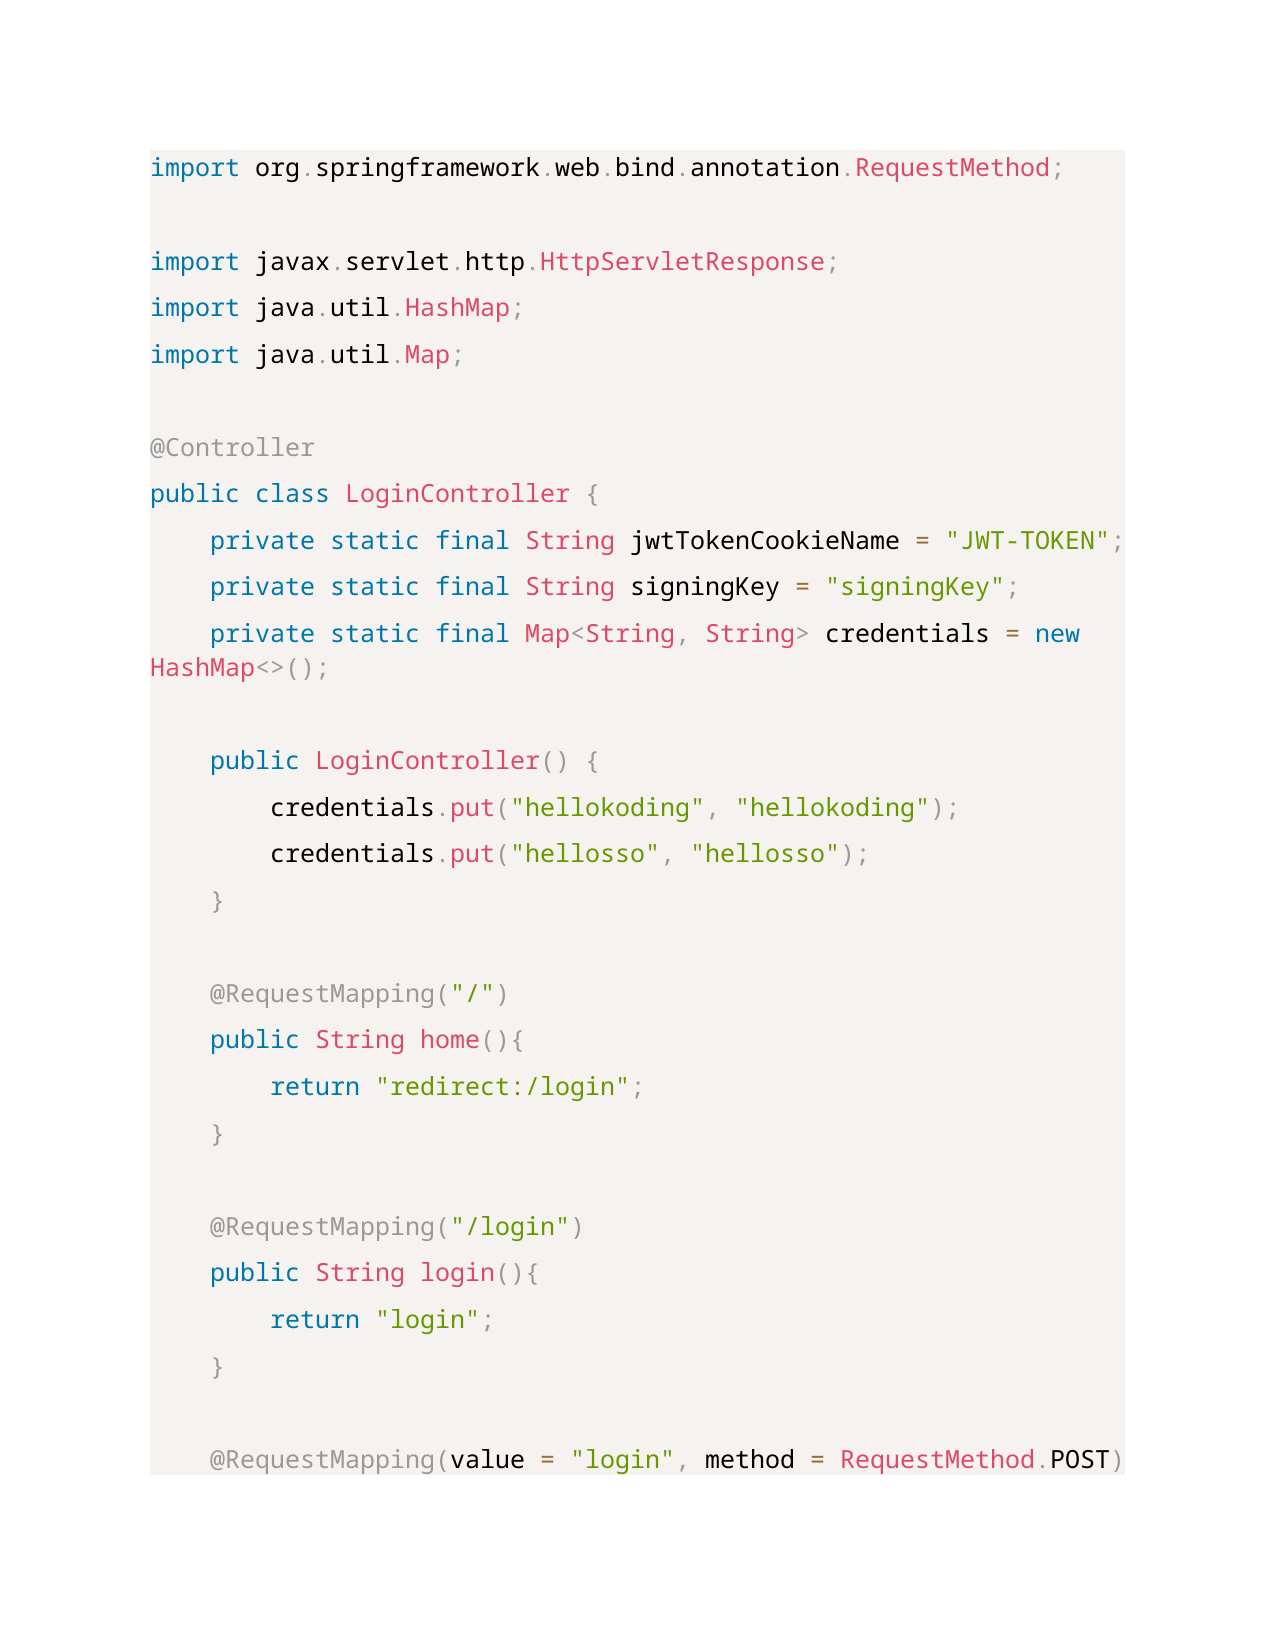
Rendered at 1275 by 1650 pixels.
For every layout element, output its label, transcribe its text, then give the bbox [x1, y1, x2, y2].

text import java.util.Map; [150, 336, 1125, 370]
text } [150, 1115, 1125, 1149]
text private static final Map<String, String> credentials = new HashMap<>(); [150, 616, 1125, 684]
text credentials.put("hellokoding", "hellokoding"); [150, 789, 1125, 823]
text @RequestMapping("/") [150, 976, 1125, 1010]
text return "redirect:/login"; [150, 1069, 1125, 1103]
text public class LoginController { [150, 476, 1125, 510]
text } [150, 1348, 1125, 1382]
text public String login(){ [150, 1255, 1125, 1289]
text @RequestMapping(value = "login", method = RequestMethod.POST) [150, 1441, 1125, 1475]
text } [150, 882, 1125, 917]
text import org.springframework.web.bind.annotation.RequestMethod; [150, 150, 1125, 184]
text import javax.servlet.http.HttpServletResponse; [150, 243, 1125, 277]
text return "login"; [150, 1302, 1125, 1336]
text public String home(){ [150, 1022, 1125, 1056]
text @Controller [150, 429, 1125, 463]
text credentials.put("hellosso", "hellosso"); [150, 836, 1125, 870]
text @RequestMapping("/login") [150, 1208, 1125, 1242]
text import java.util.HashMap; [150, 290, 1125, 324]
text public LoginController() { [150, 743, 1125, 777]
text private static final String jwtTokenCookieName = "JWT-TOKEN"; [150, 522, 1125, 557]
text private static final String signingKey = "signingKey"; [150, 569, 1125, 603]
